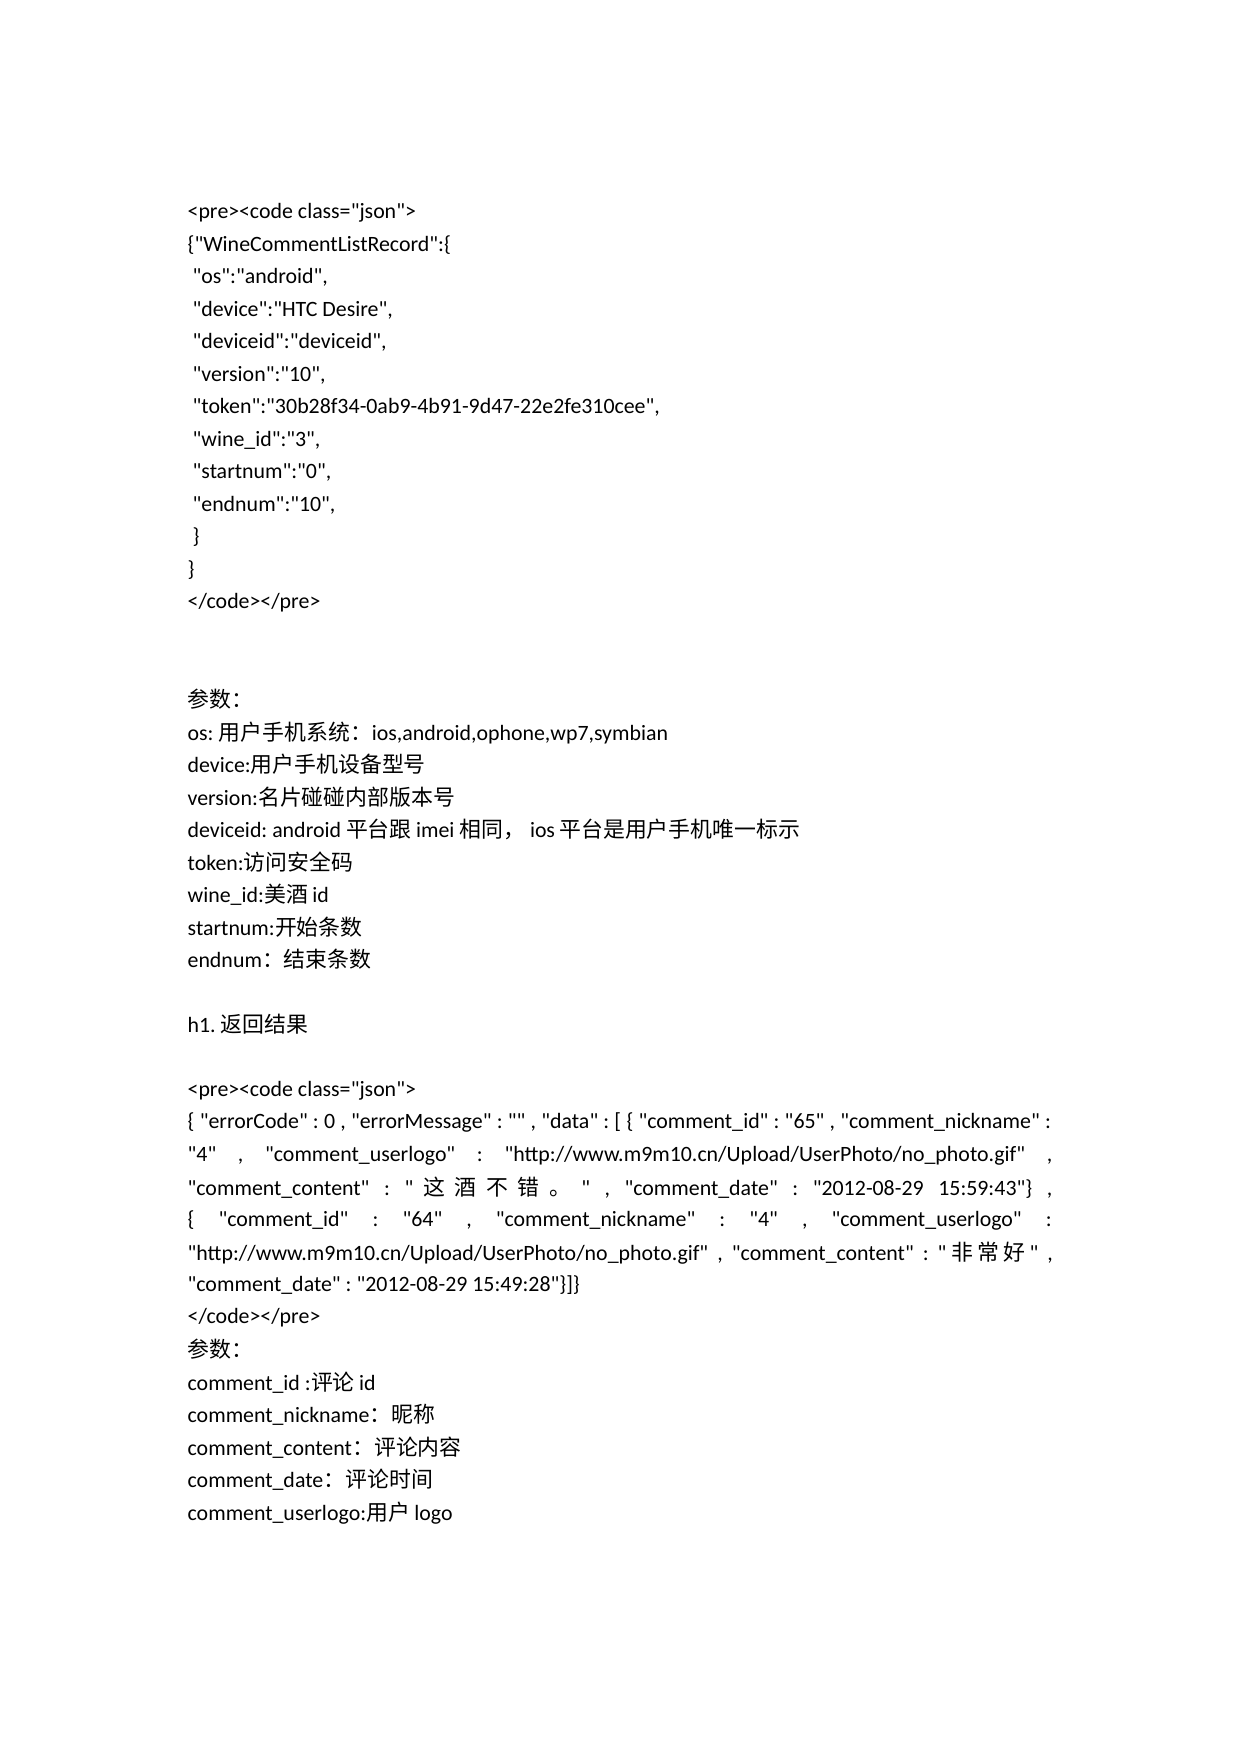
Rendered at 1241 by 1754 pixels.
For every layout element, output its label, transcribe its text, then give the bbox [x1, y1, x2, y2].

text device:用户手机设备型号 [187, 747, 1053, 779]
text "endnum":"10", [187, 487, 1053, 519]
text startnum:开始条数 [187, 909, 1053, 942]
text 参数： [187, 1332, 1053, 1364]
text <pre><code class="json"> [187, 1072, 1053, 1104]
text comment_nickname：昵称 [187, 1397, 1053, 1429]
text </code></pre> [187, 1299, 1053, 1332]
text "deviceid":"deviceid", [187, 324, 1053, 357]
text <pre><code class="json"> [187, 194, 1053, 227]
text h1. 返回结果 [187, 1007, 1053, 1039]
text os: 用户手机系统：ios,android,ophone,wp7,symbian [187, 714, 1053, 747]
text comment_content：评论内容 [187, 1429, 1053, 1462]
text endnum：结束条数 [187, 942, 1053, 974]
text "startnum":"0", [187, 454, 1053, 487]
text "os":"android", [187, 259, 1053, 292]
text token:访问安全码 [187, 844, 1053, 877]
text comment_id :评论id [187, 1364, 1053, 1397]
text wine_id:美酒id [187, 877, 1053, 909]
text { "errorCode" : 0 , "errorMessage" : "" , "data" : [ { "comment_id" : "65" , "comment_nickname" : "4" , "comment_userlogo" : "http://www.m9m10.cn/Upload/UserPhoto/no_photo.gif" , "comment_content" : "这酒不错。" , "comment_date" : "2012-08-29 15:59:43"} , { "comment_id" : "64" , "comment_nickname" : "4" , "comment_userlogo" : "http://www.m9m10.cn/Upload/UserPhoto/no_photo.gif" , "comment_content" : "非常好" , "comment_date" : "2012-08-29 15:49:28"}]} [187, 1104, 1053, 1299]
text "version":"10", [187, 357, 1053, 389]
text } [187, 552, 1053, 584]
text "token":"30b28f34-0ab9-4b91-9d47-22e2fe310cee", [187, 389, 1053, 422]
text comment_userlogo:用户logo [187, 1494, 1053, 1527]
text version:名片碰碰内部版本号 [187, 779, 1053, 812]
text {"WineCommentListRecord":{ [187, 227, 1053, 259]
text 参数： [187, 682, 1053, 714]
text "wine_id":"3", [187, 422, 1053, 454]
text "device":"HTC Desire", [187, 292, 1053, 324]
text } [187, 519, 1053, 552]
text comment_date：评论时间 [187, 1462, 1053, 1494]
text deviceid: android 平台跟imei 相同， ios平台是用户手机唯一标示 [187, 812, 1053, 844]
text </code></pre> [187, 584, 1053, 617]
